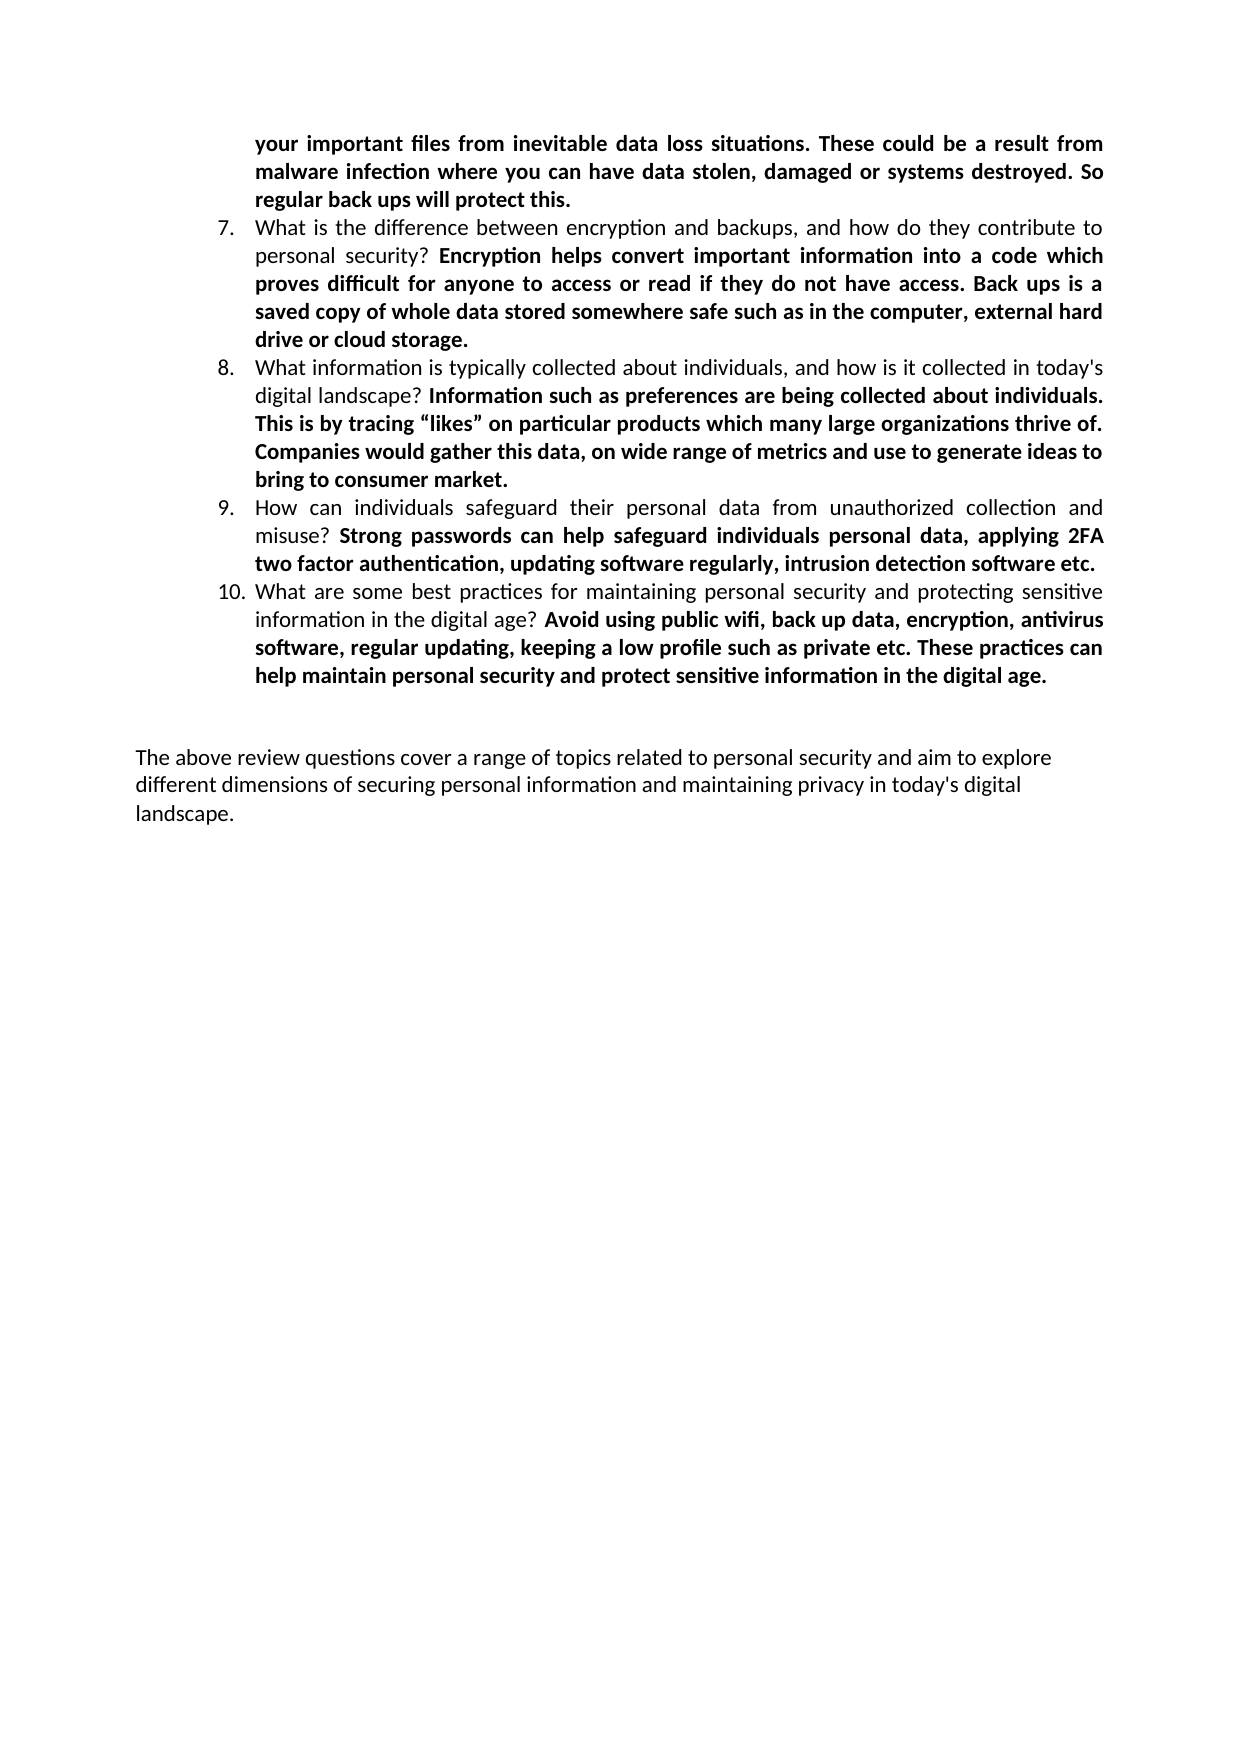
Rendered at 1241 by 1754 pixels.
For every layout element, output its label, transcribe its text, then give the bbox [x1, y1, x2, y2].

list What information is typically collected about individuals, and how is it collected in today's digital landscape? Information such as preferences are being collected about individuals. This is by tracing “likes” on particular products which many large organizations thrive of. Companies would gather this data, on wide range of metrics and use to generate ideas to bring to consumer market. [217, 353, 1105, 493]
list How can individuals safeguard their personal data from unauthorized collection and misuse? Strong passwords can help safeguard individuals personal data, applying 2FA two factor authentication, updating software regularly, intrusion detection software etc. [217, 493, 1105, 577]
list What are some best practices for maintaining personal security and protecting sensitive information in the digital age? Avoid using public wifi, back up data, encryption, antivirus software, regular updating, keeping a low profile such as private etc. These practices can help maintain personal security and protect sensitive information in the digital age. [217, 577, 1105, 689]
text The above review questions cover a range of topics related to personal security and aim to explore different dimensions of securing personal information and maintaining privacy in today's digital landscape. [135, 743, 1105, 827]
list What is the difference between encryption and backups, and how do they contribute to personal security? Encryption helps convert important information into a code which proves difficult for anyone to access or read if they do not have access. Back ups is a saved copy of whole data stored somewhere safe such as in the computer, external hard drive or cloud storage. [217, 213, 1105, 353]
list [217, 129, 1105, 213]
